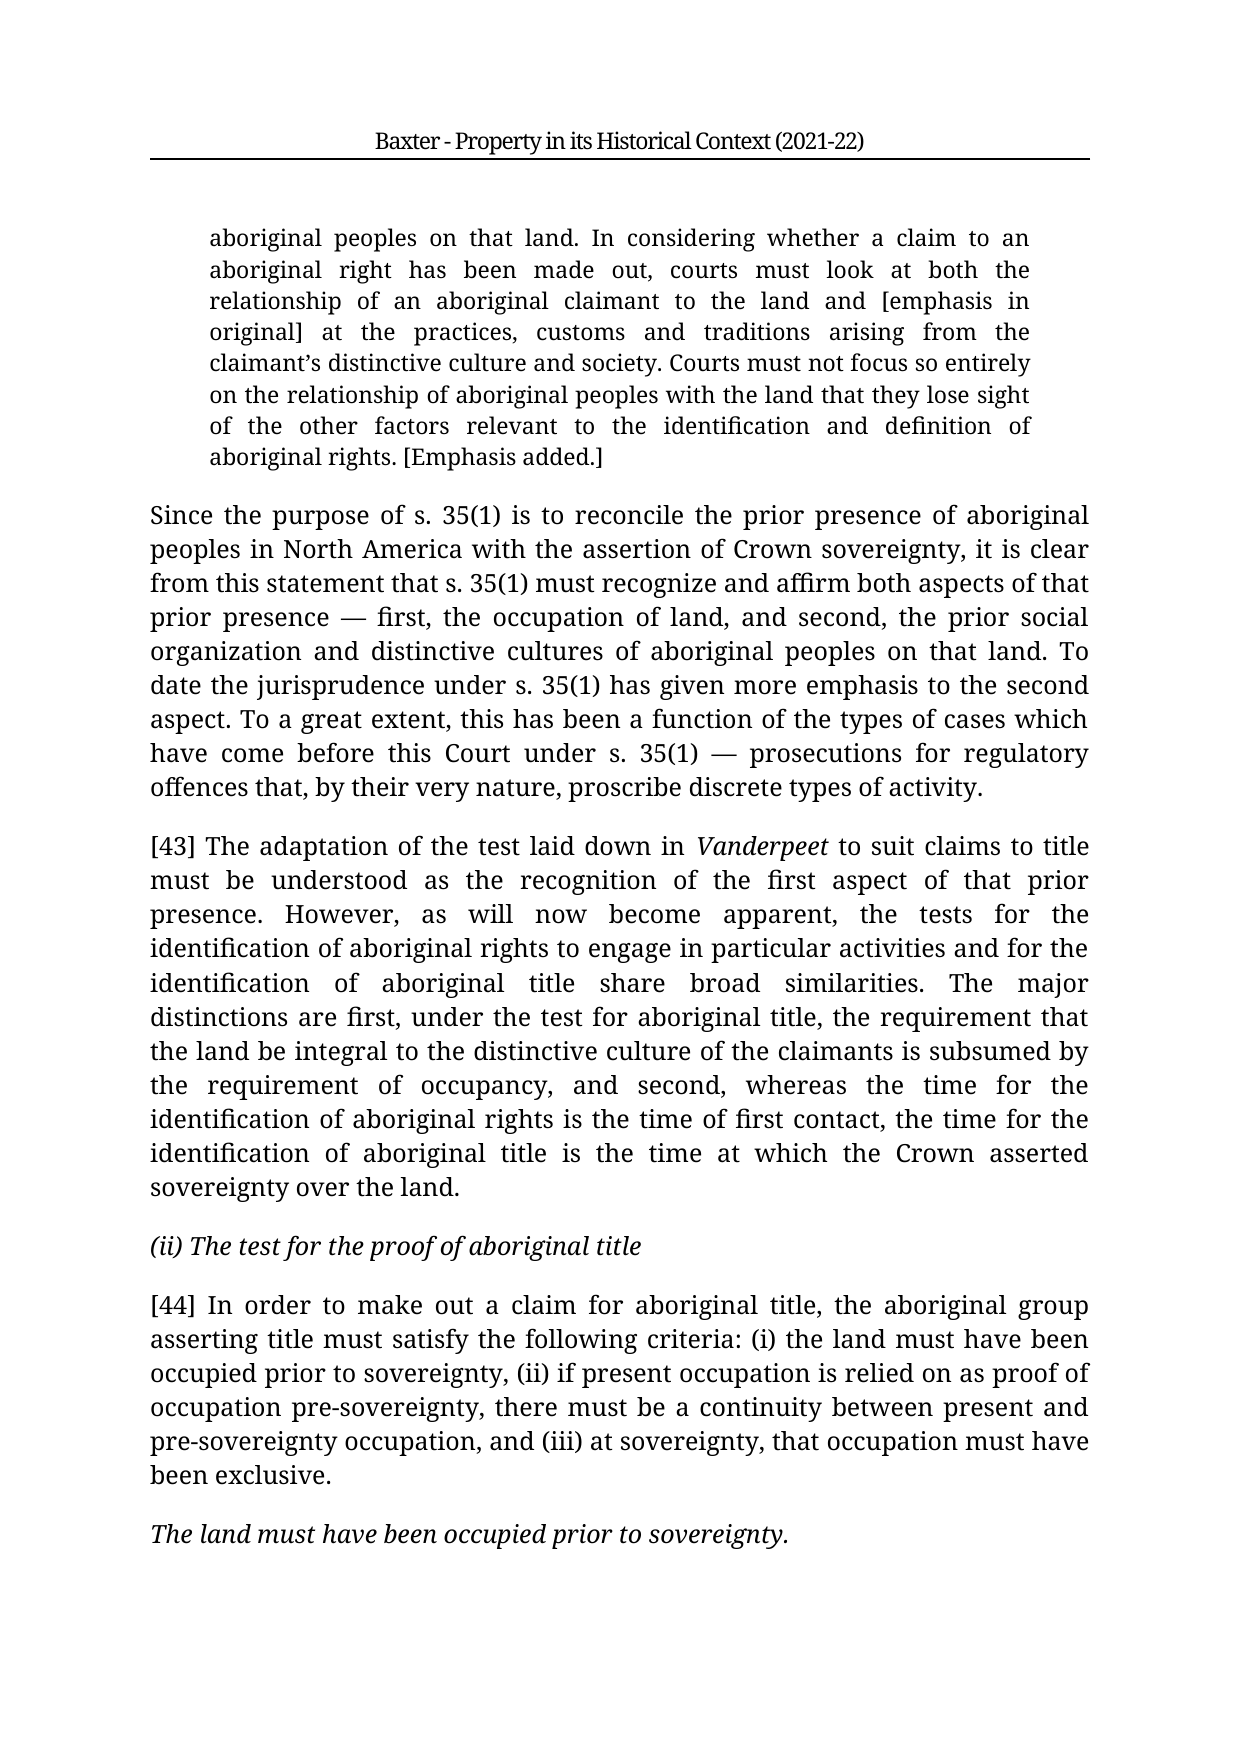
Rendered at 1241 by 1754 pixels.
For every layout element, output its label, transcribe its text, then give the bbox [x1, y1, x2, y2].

text [44] In order to make out a claim for aboriginal title, the aboriginal group asserting title must satisfy the following criteria: (i) the land must have been occupied prior to sovereignty, (ii) if present occupation is relied on as proof of occupation pre-sovereignty, there must be a continuity between present and pre-sovereignty occupation, and (iii) at sovereignty, that occupation must have been exclusive. [150, 1288, 1090, 1492]
text The land must have been occupied prior to sovereignty. [150, 1517, 1090, 1551]
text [209, 222, 1031, 472]
text Since the purpose of s. 35(1) is to reconcile the prior presence of aboriginal peoples in North America with the assertion of Crown sovereignty, it is clear from this statement that s. 35(1) must recognize and affirm both aspects of that prior presence — first, the occupation of land, and second, the prior social organization and distinctive cultures of aboriginal peoples on that land. To date the jurisprudence under s. 35(1) has given more emphasis to the second aspect. To a great extent, this has been a function of the types of cases which have come before this Court under s. 35(1) — prosecutions for regulatory offences that, by their very nature, proscribe discrete types of activity. [150, 497, 1090, 804]
text [43] The adaptation of the test laid down in Vanderpeet to suit claims to title must be understood as the recognition of the first aspect of that prior presence. However, as will now become apparent, the tests for the identification of aboriginal rights to engage in particular activities and for the identification of aboriginal title share broad similarities. The major distinctions are first, under the test for aboriginal title, the requirement that the land be integral to the distinctive culture of the claimants is subsumed by the requirement of occupancy, and second, whereas the time for the identification of aboriginal rights is the time of first contact, the time for the identification of aboriginal title is the time at which the Crown asserted sovereignty over the land. [150, 829, 1090, 1204]
text (ii) The test for the proof of aboriginal title [150, 1229, 1090, 1263]
